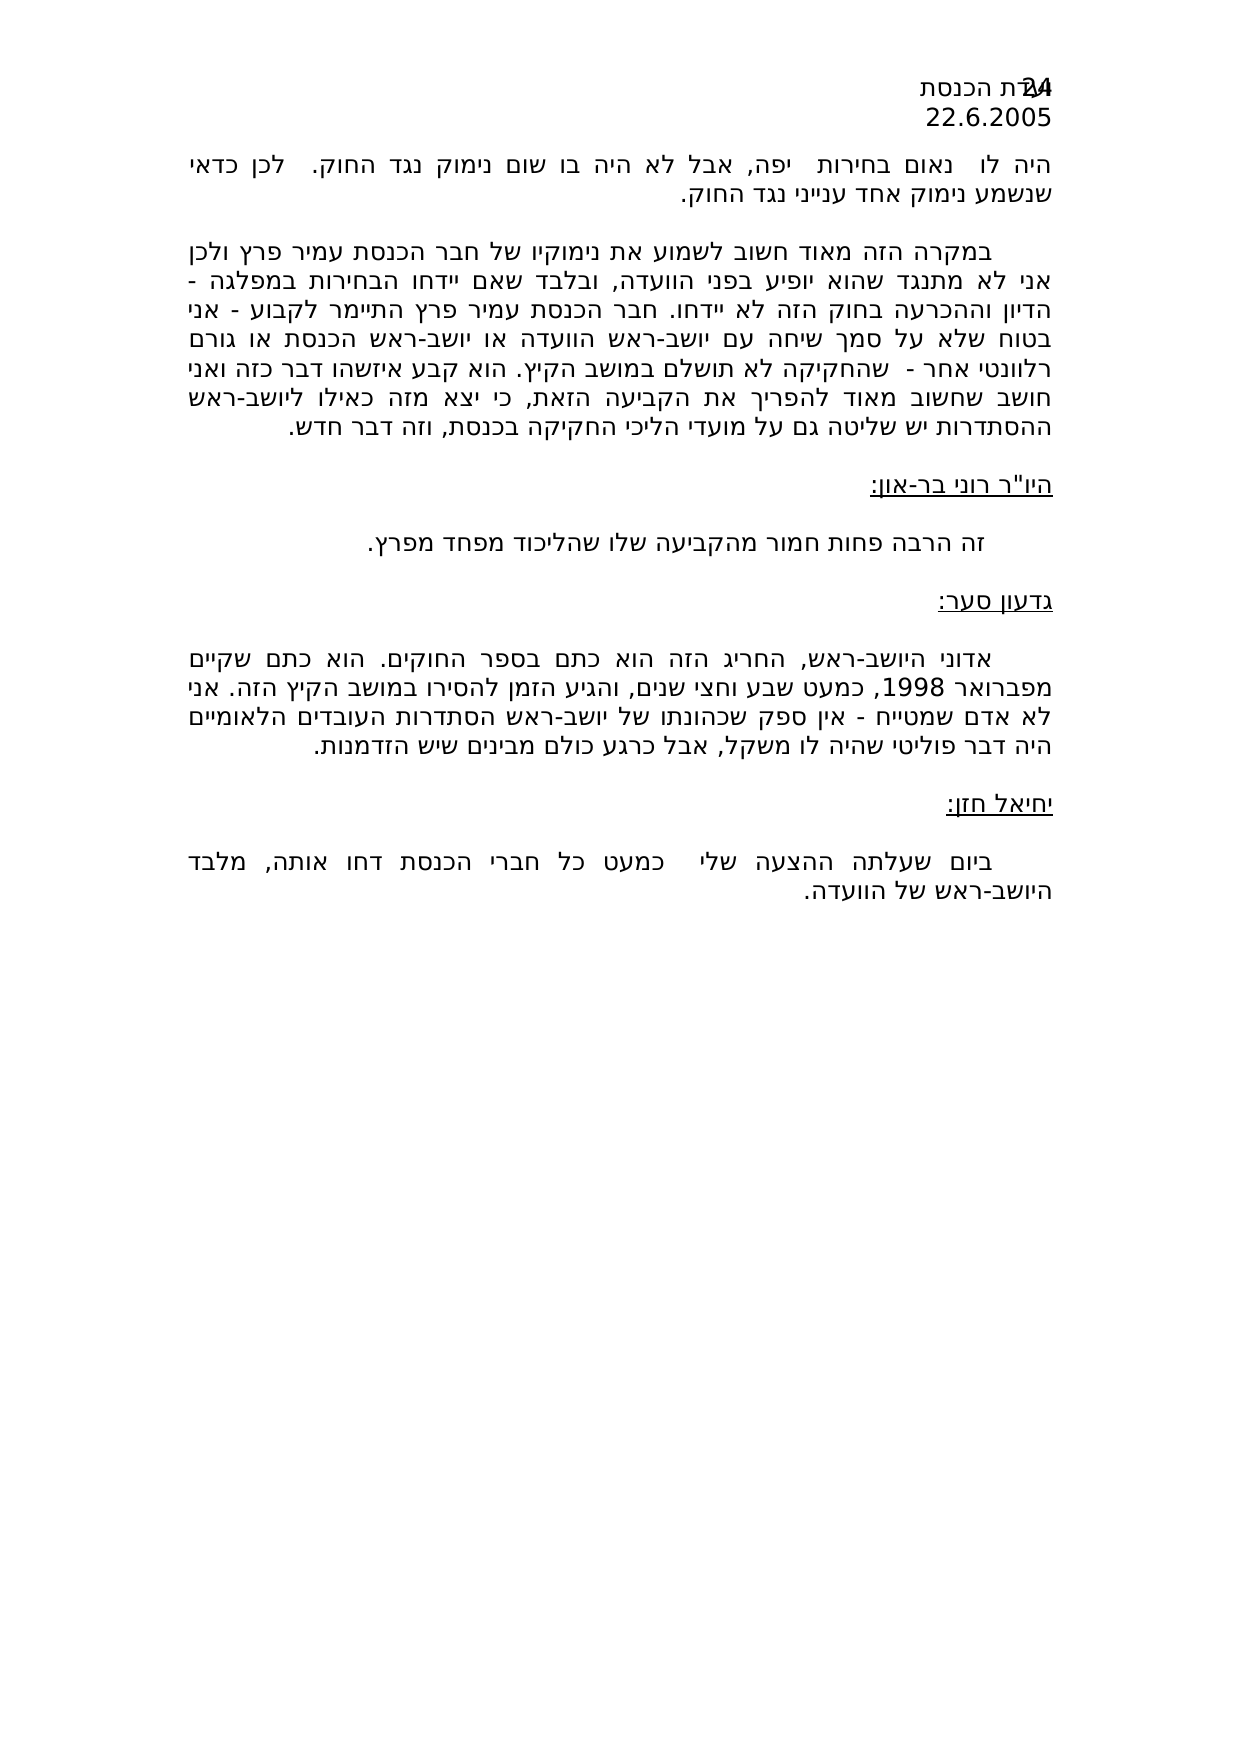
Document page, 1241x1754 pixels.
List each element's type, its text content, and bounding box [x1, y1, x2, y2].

text היו"ר רוני בר-און: [187, 470, 1053, 499]
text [187, 150, 1053, 208]
text אדוני היושב-ראש, החריג הזה הוא כתם בספר החוקים. הוא כתם שקיים מפברואר 1998, כמעט שבע וחצי שנים, והגיע הזמן להסירו במושב הקיץ הזה. אני לא אדם שמטייח - אין ספק שכהונתו של יושב-ראש הסתדרות העובדים הלאומיים היה דבר פוליטי שהיה לו משקל, אבל כרגע כולם מבינים שיש הזדמנות. [187, 644, 1053, 760]
text זה הרבה פחות חמור מהקביעה שלו שהליכוד מפחד מפרץ. [187, 528, 1053, 557]
text גדעון סער: [187, 586, 1053, 615]
text יחיאל חזן: [187, 789, 1053, 818]
text במקרה הזה מאוד חשוב לשמוע את נימוקיו של חבר הכנסת עמיר פרץ ולכן אני לא מתנגד שהוא יופיע בפני הוועדה, ובלבד שאם יידחו הבחירות במפלגה - הדיון וההכרעה בחוק הזה לא יידחו. חבר הכנסת עמיר פרץ התיימר לקבוע - אני בטוח שלא על סמך שיחה עם יושב-ראש הוועדה או יושב-ראש הכנסת או גורם רלוונטי אחר - שהחקיקה לא תושלם במושב הקיץ. הוא קבע איזשהו דבר כזה ואני חושב שחשוב מאוד להפריך את הקביעה הזאת, כי יצא מזה כאילו ליושב-ראש ההסתדרות יש שליטה גם על מועדי הליכי החקיקה בכנסת, וזה דבר חדש. [187, 237, 1053, 441]
text ביום שעלתה ההצעה שלי כמעט כל חברי הכנסת דחו אותה, מלבד היושב-ראש של הוועדה. [187, 847, 1053, 905]
